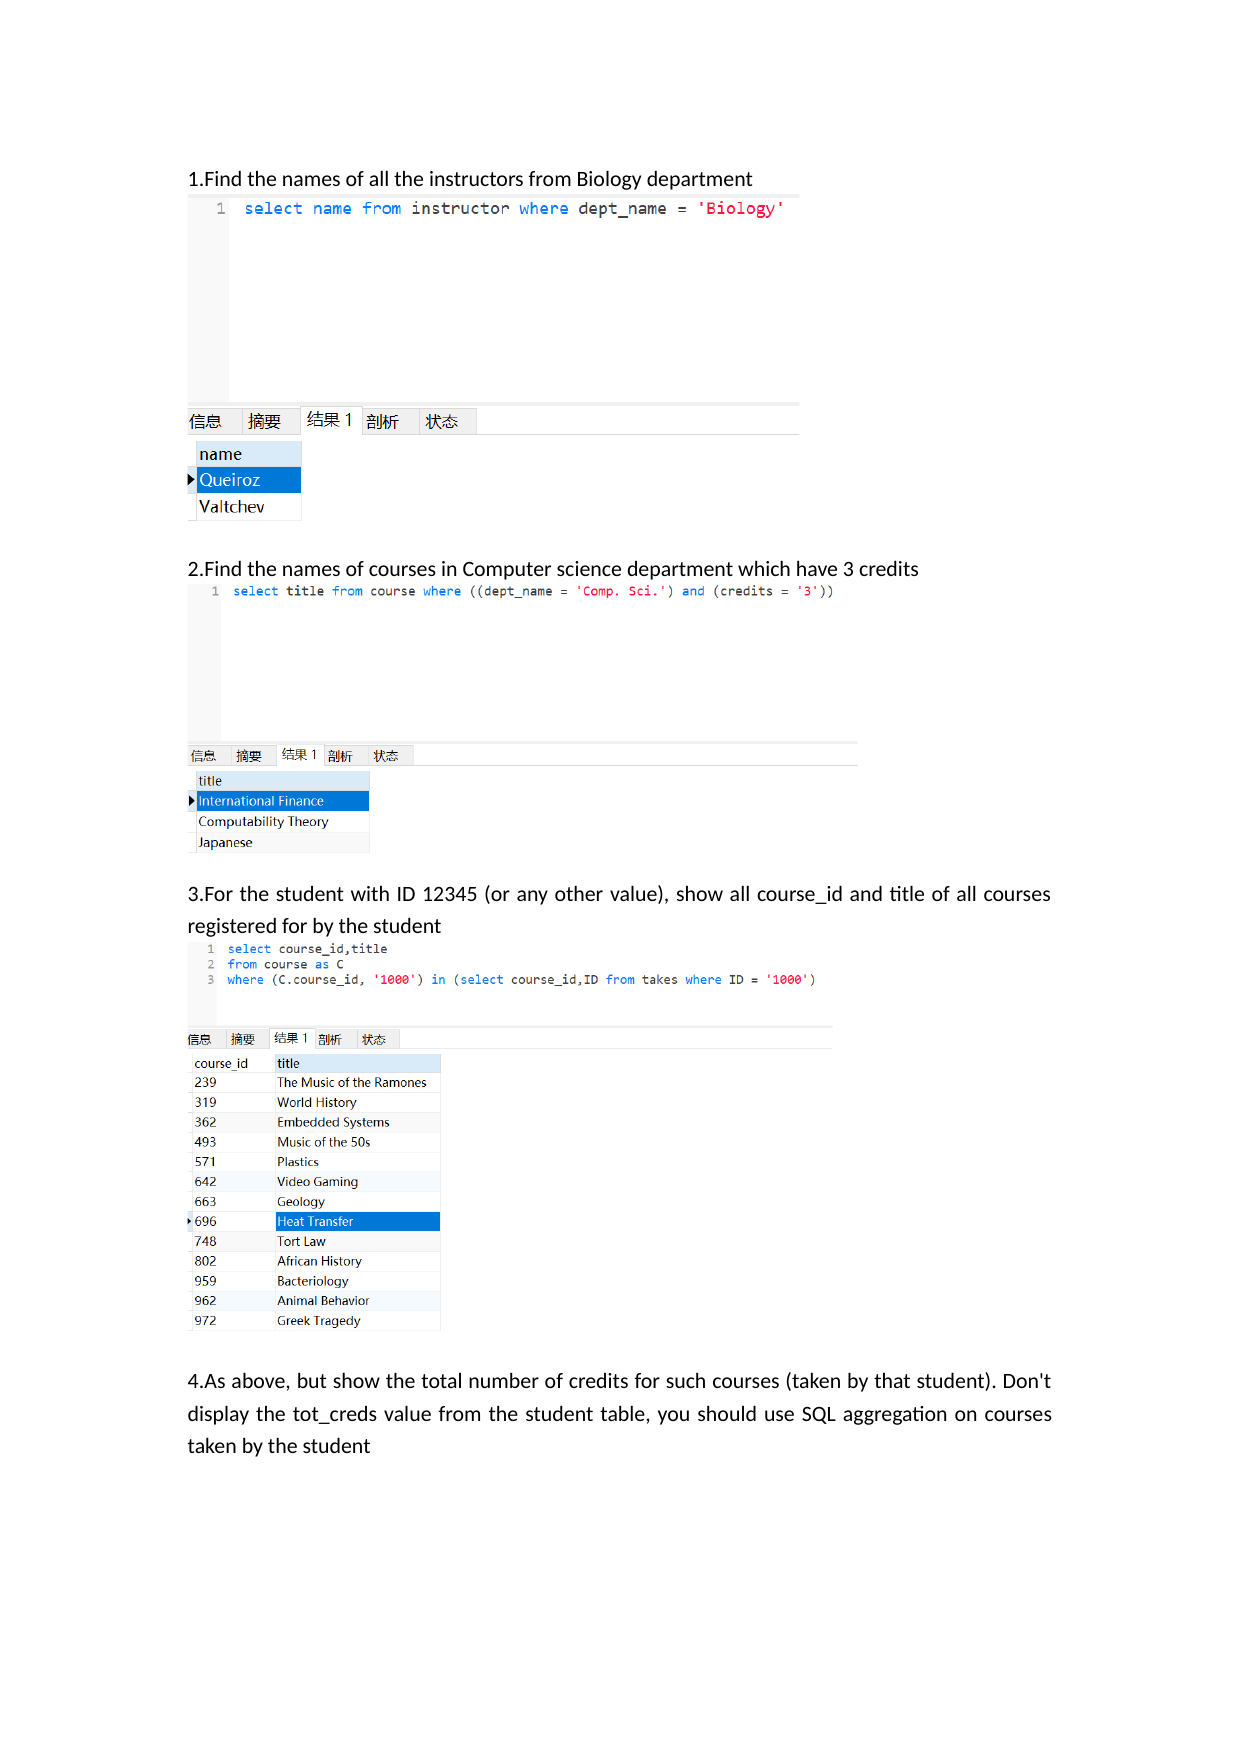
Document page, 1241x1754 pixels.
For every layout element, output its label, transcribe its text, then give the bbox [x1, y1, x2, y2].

picture [187, 194, 800, 530]
text 2.Find the names of courses in Computer science department which have 3 credits [187, 552, 1053, 584]
text 1.Find the names of all the instructors from Biology department [187, 162, 1053, 194]
text 3.For the student with ID 12345 (or any other value), show all course_id and title of all courses registered for by the student [187, 877, 1053, 942]
text 4.As above, but show the total number of credits for such courses (taken by that student). Don't display the tot_creds value from the student table, you should use SQL aggregation on courses taken by the student [187, 1364, 1053, 1462]
picture [187, 584, 858, 853]
picture [187, 942, 833, 1342]
